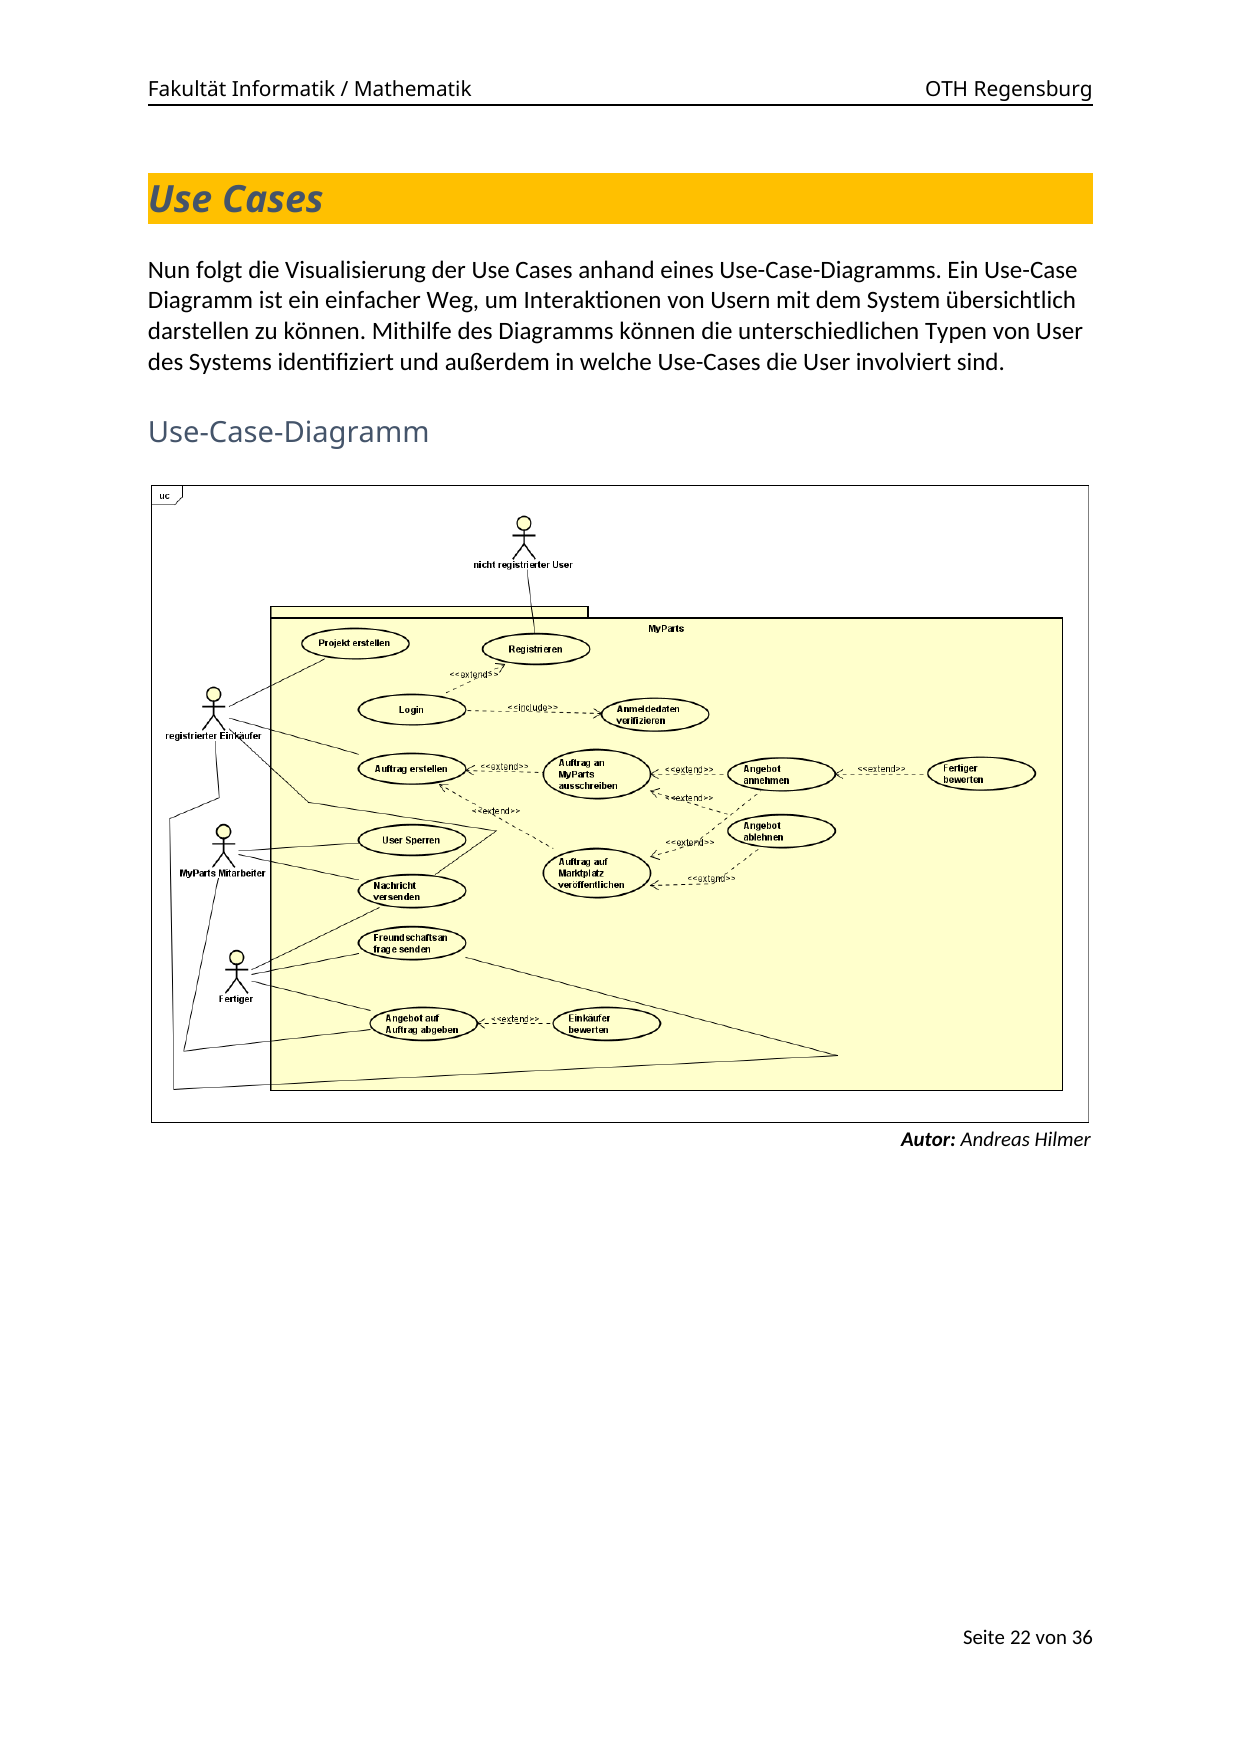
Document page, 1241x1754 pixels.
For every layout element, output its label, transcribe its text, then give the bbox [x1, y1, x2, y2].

picture [147, 481, 1092, 1127]
text Nun folgt die Visualisierung der Use Cases anhand eines Use-Case-Diagramms. Ein Use-Case Diagramm ist ein einfacher Weg, um Interaktionen von Usern mit dem System übersichtlich darstellen zu können. Mithilfe des Diagramms können die unterschiedlichen Typen von User des Systems identifiziert und außerdem in welche Use-Cases die User involviert sind. [148, 254, 1093, 376]
subtitle Use Cases [148, 173, 1093, 224]
subtitle Use-Case-Diagramm [148, 411, 1093, 451]
text Autor: Andreas Hilmer [148, 1126, 1093, 1152]
